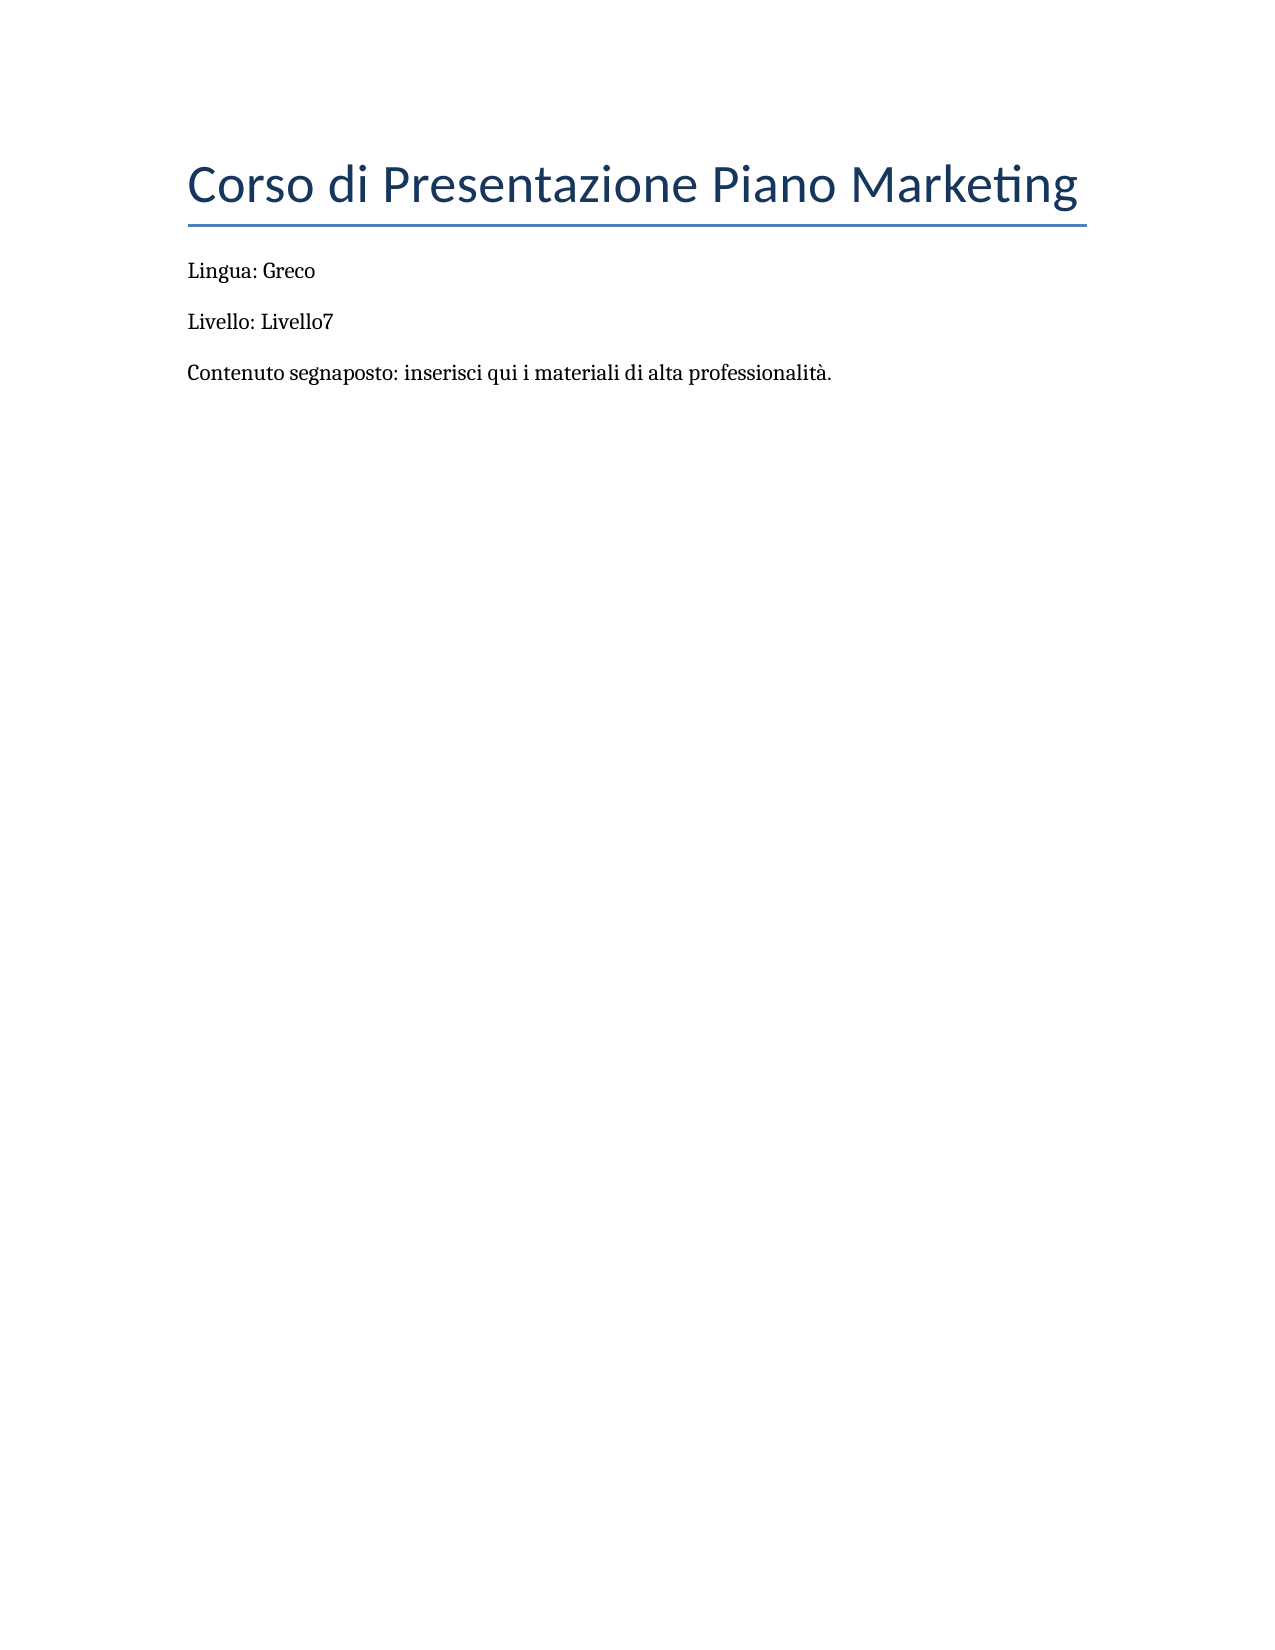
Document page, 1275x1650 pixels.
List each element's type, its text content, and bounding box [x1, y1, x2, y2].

text Livello: Livello7 [187, 309, 1087, 335]
text Contenuto segnaposto: inserisci qui i materiali di alta professionalità. [187, 360, 1087, 386]
title Corso di Presentazione Piano Marketing [187, 150, 1087, 227]
text Lingua: Greco [187, 258, 1087, 284]
